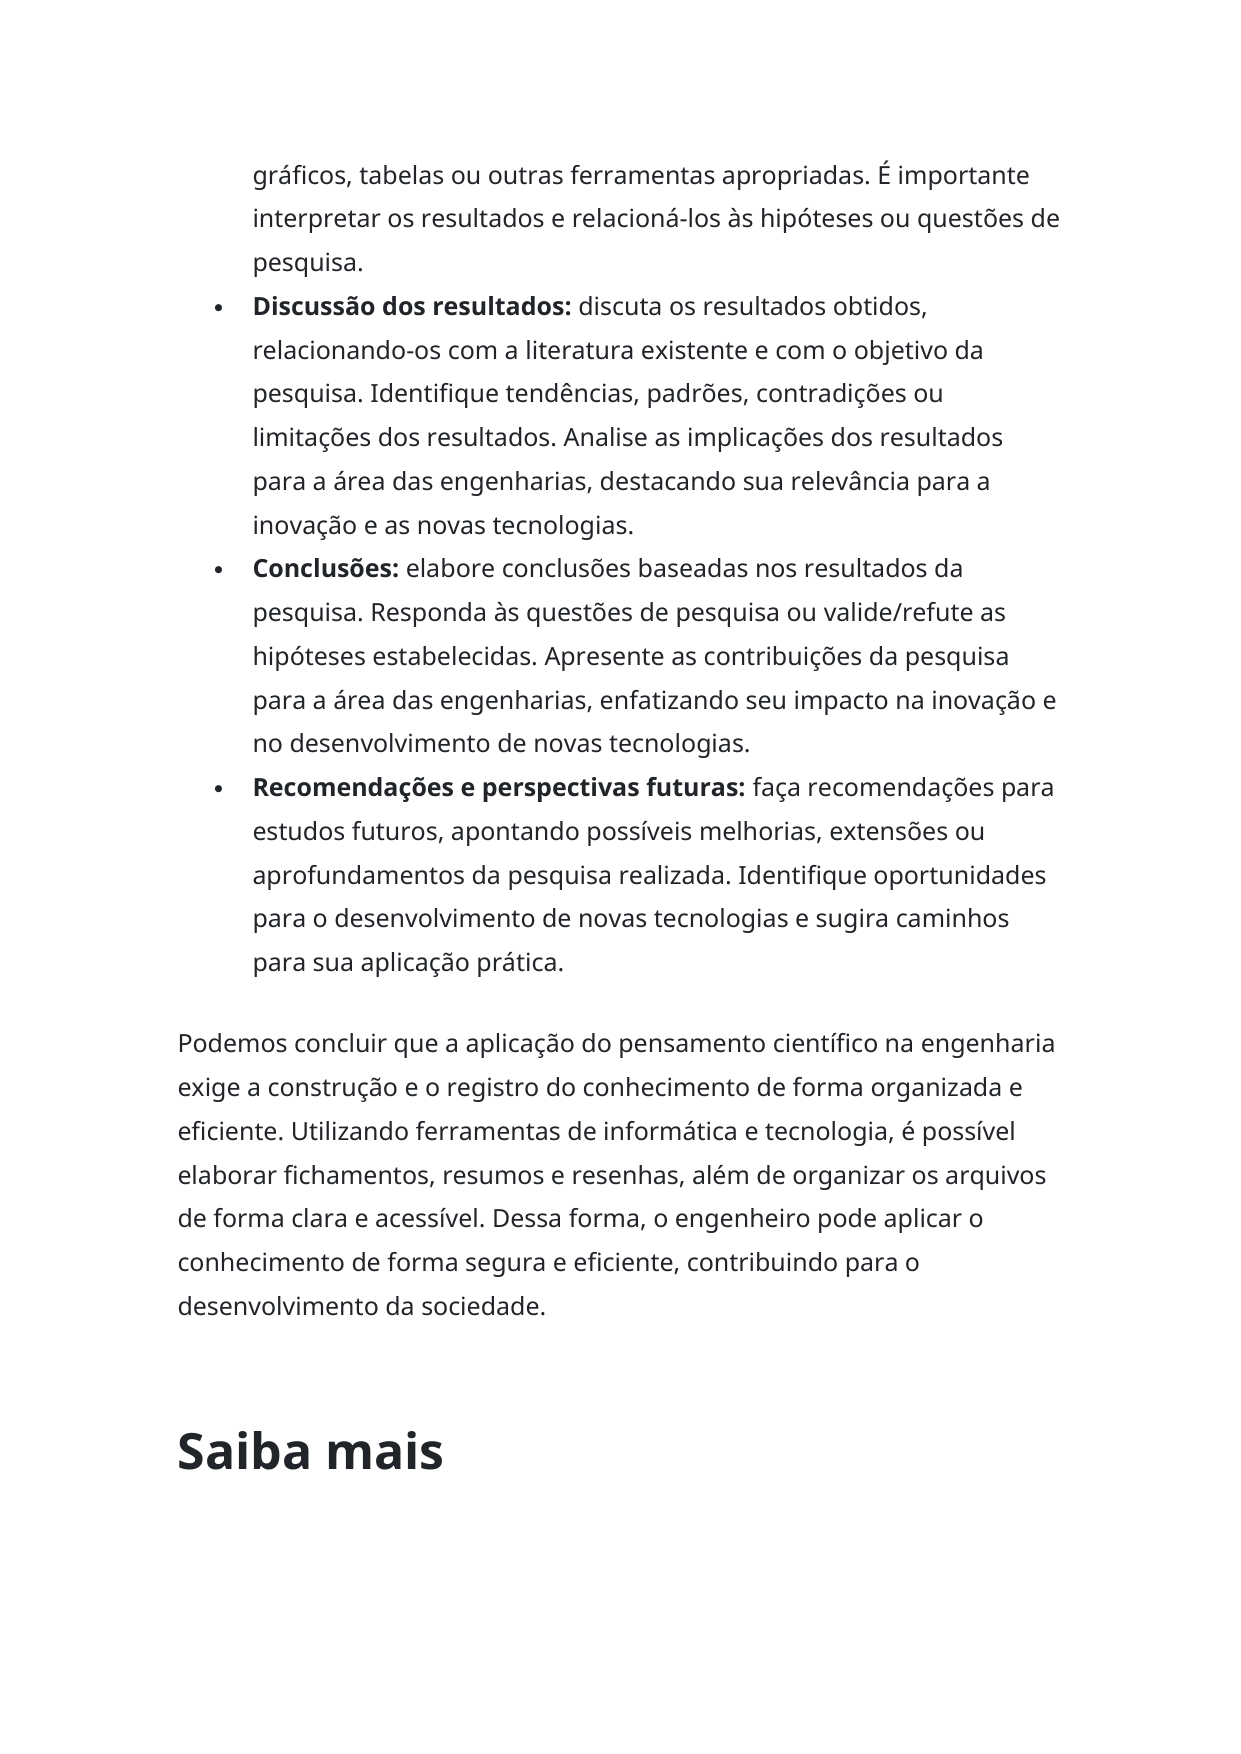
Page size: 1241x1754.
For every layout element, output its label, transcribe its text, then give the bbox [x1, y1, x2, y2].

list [215, 148, 1063, 279]
text Saiba mais [177, 1416, 1063, 1484]
list Recomendações e perspectivas futuras: faça recomendações para estudos futuros, apontando possíveis melhorias, extensões ou aprofundamentos da pesquisa realizada. Identifique oportunidades para o desenvolvimento de novas tecnologias e sugira caminhos para sua aplicação prática. [215, 760, 1063, 979]
list Discussão dos resultados: discuta os resultados obtidos, relacionando-os com a literatura existente e com o objetivo da pesquisa. Identifique tendências, padrões, contradições ou limitações dos resultados. Analise as implicações dos resultados para a área das engenharias, destacando sua relevância para a inovação e as novas tecnologias. [215, 279, 1063, 541]
list Conclusões: elabore conclusões baseadas nos resultados da pesquisa. Responda às questões de pesquisa ou valide/refute as hipóteses estabelecidas. Apresente as contribuições da pesquisa para a área das engenharias, enfatizando seu impacto na inovação e no desenvolvimento de novas tecnologias. [215, 541, 1063, 760]
text Podemos concluir que a aplicação do pensamento científico na engenharia exige a construção e o registro do conhecimento de forma organizada e eficiente. Utilizando ferramentas de informática e tecnologia, é possível elaborar fichamentos, resumos e resenhas, além de organizar os arquivos de forma clara e acessível. Dessa forma, o engenheiro pode aplicar o conhecimento de forma segura e eficiente, contribuindo para o desenvolvimento da sociedade. [177, 1016, 1063, 1323]
